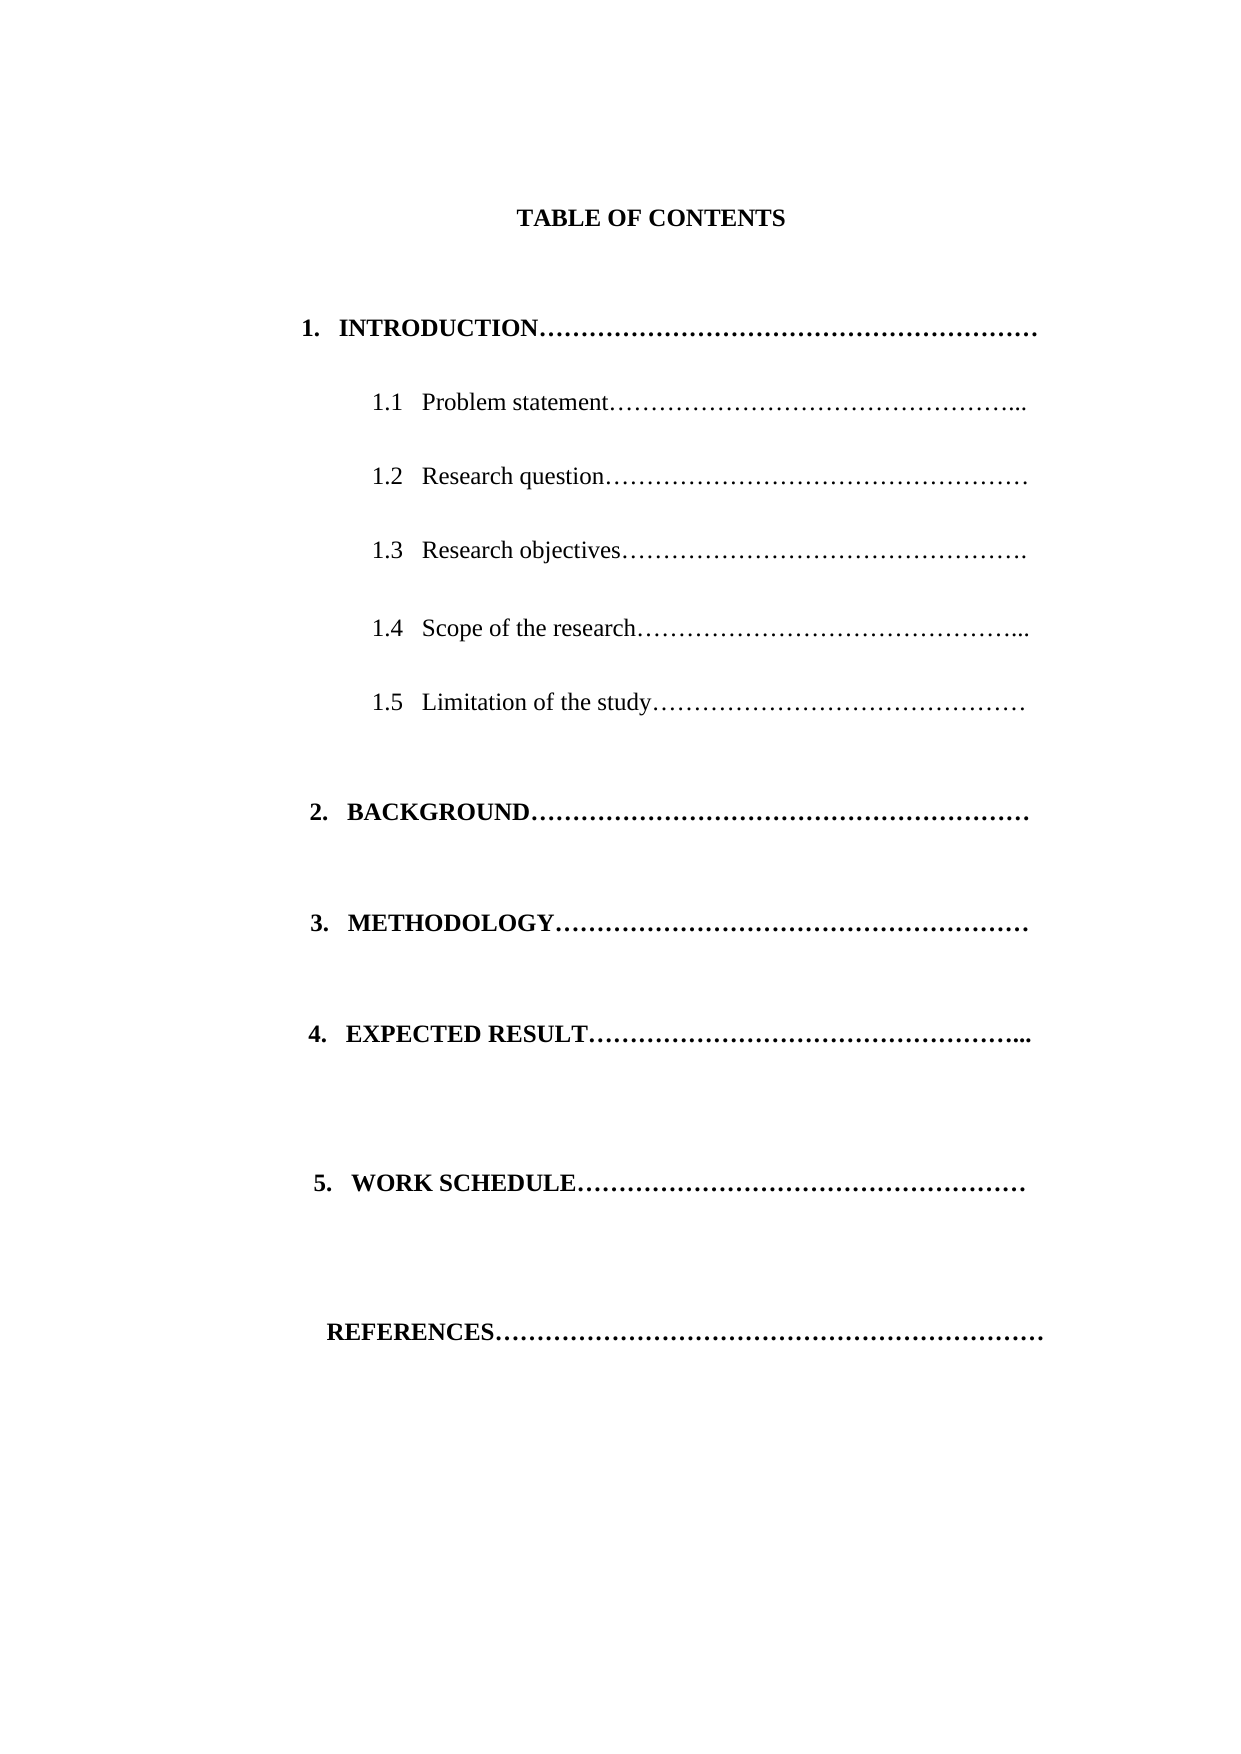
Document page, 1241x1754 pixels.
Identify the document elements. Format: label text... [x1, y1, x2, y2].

subtitle TABLE OF CONTENTS [212, 203, 1090, 232]
subtitle INTRODUCTION…………………………………………………… [249, 313, 1090, 342]
subtitle REFERENCES………………………………………………………… [212, 1317, 1090, 1346]
subtitle Limitation of the study……………………………………… [372, 687, 1090, 716]
subtitle BACKGROUND…………………………………………………… [249, 797, 1090, 826]
subtitle METHODOLOGY………………………………………………… [249, 908, 1090, 937]
subtitle Research question…………………………………………… [372, 461, 1090, 490]
subtitle EXPECTED RESULT……………………………………………... [249, 1019, 1090, 1047]
subtitle Scope of the research………………………………………... [372, 613, 1090, 642]
subtitle WORK SCHEDULE……………………………………………… [249, 1168, 1090, 1197]
subtitle Problem statement…………………………………………... [372, 387, 1090, 416]
subtitle Research objectives…………………………………………. [372, 535, 1090, 563]
